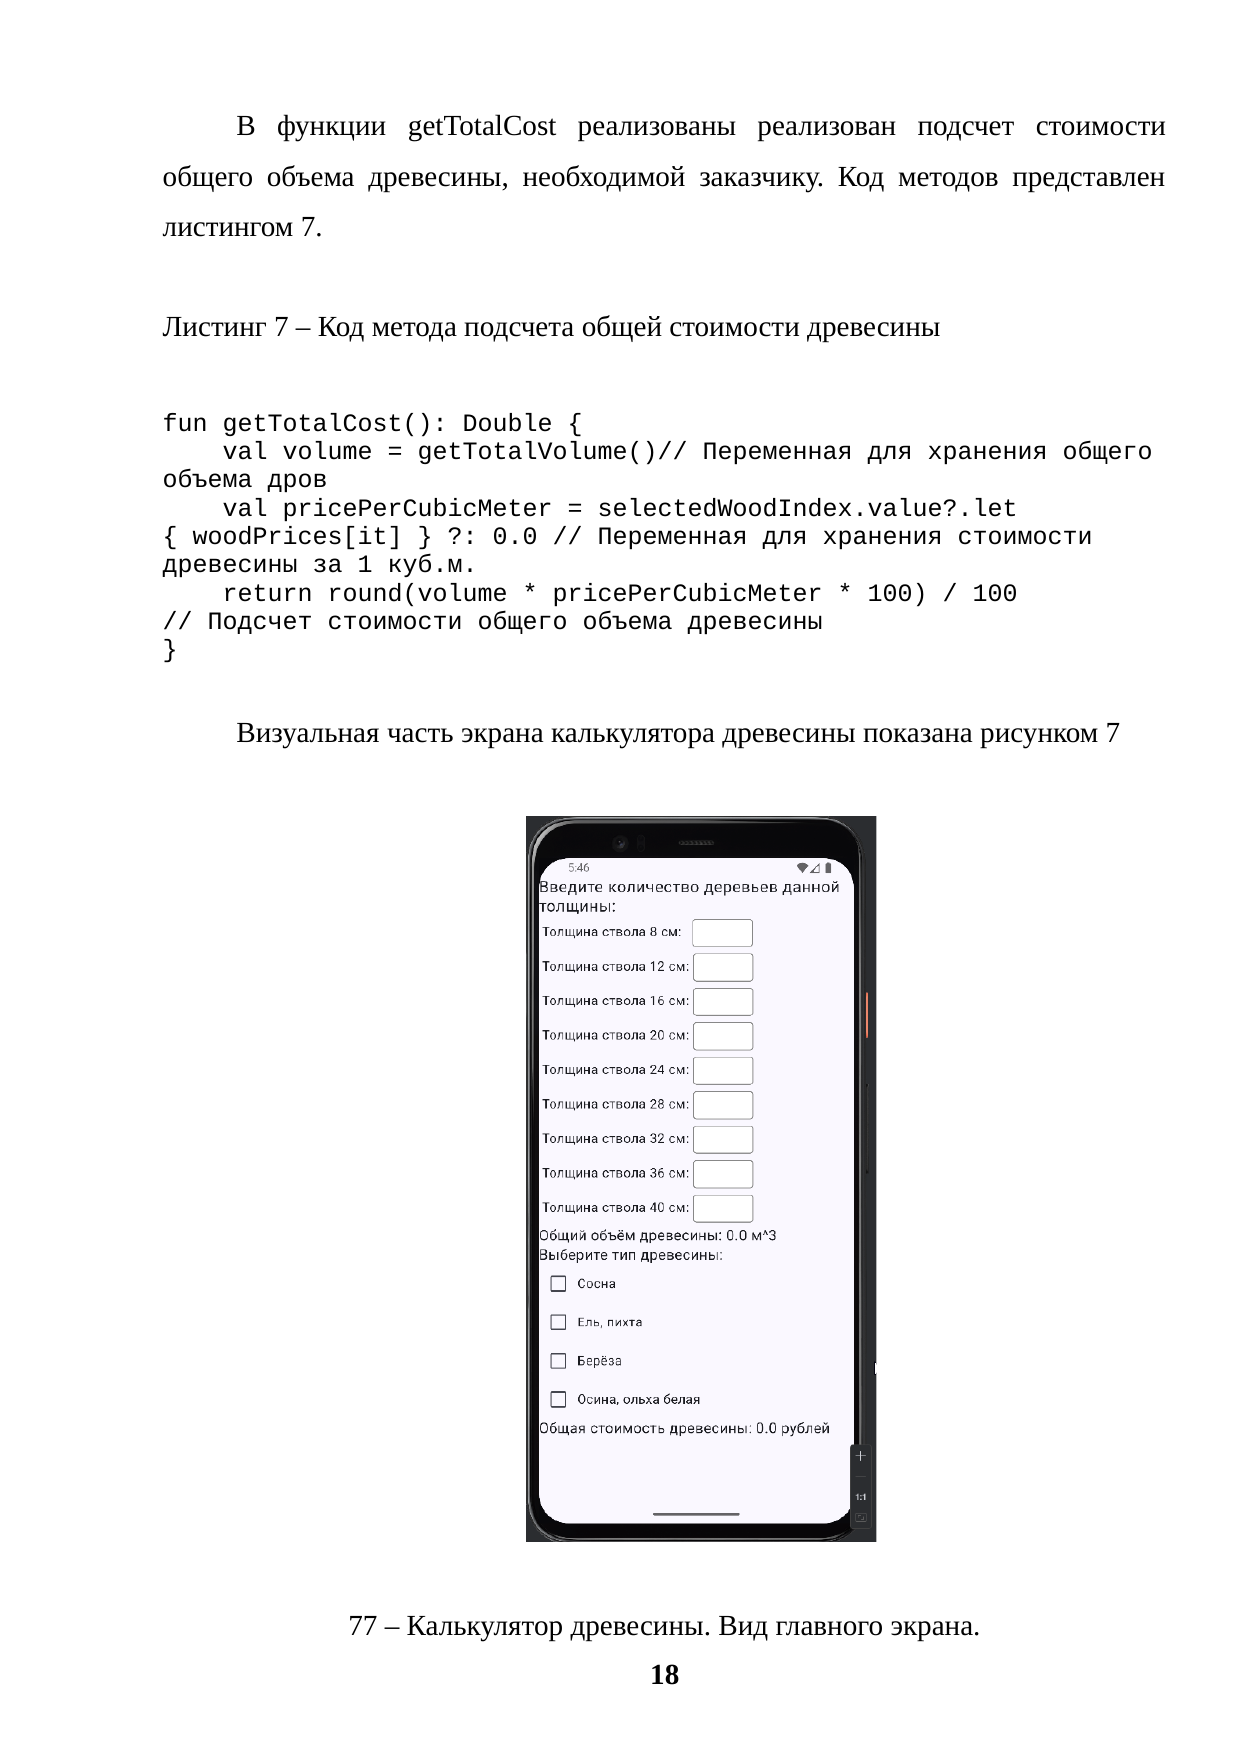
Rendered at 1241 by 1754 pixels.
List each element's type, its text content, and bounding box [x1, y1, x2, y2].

text Визуальная часть экрана калькулятора древесины показана рисунком 7 [162, 716, 1166, 749]
text Рисунок 7 – Калькулятор древесины. Вид главного экрана. [162, 1608, 1166, 1642]
picture [526, 816, 877, 1542]
text fun getTotalCost(): Double { val volume = getTotalVolume()// Переменная для хранения общего объема дров val pricePerCubicMeter = selectedWoodIndex.value?.let { woodPrices[it] } ?: 0.0 // Переменная для хранения стоимости древесины за 1 куб.м. return round(volume * pricePerCubicMeter * 100) / 100 [162, 410, 1166, 608]
text Листинг 7 – Код метода подсчета общей стоимости древесины [162, 309, 1166, 343]
text // Подсчет стоимости общего объема древесины } [162, 608, 1166, 665]
list В функции getTotalCost реализованы реализован подсчет стоимости общего объема древесины, необходимой заказчику. Код методов представлен листингом 7. [162, 108, 1166, 242]
